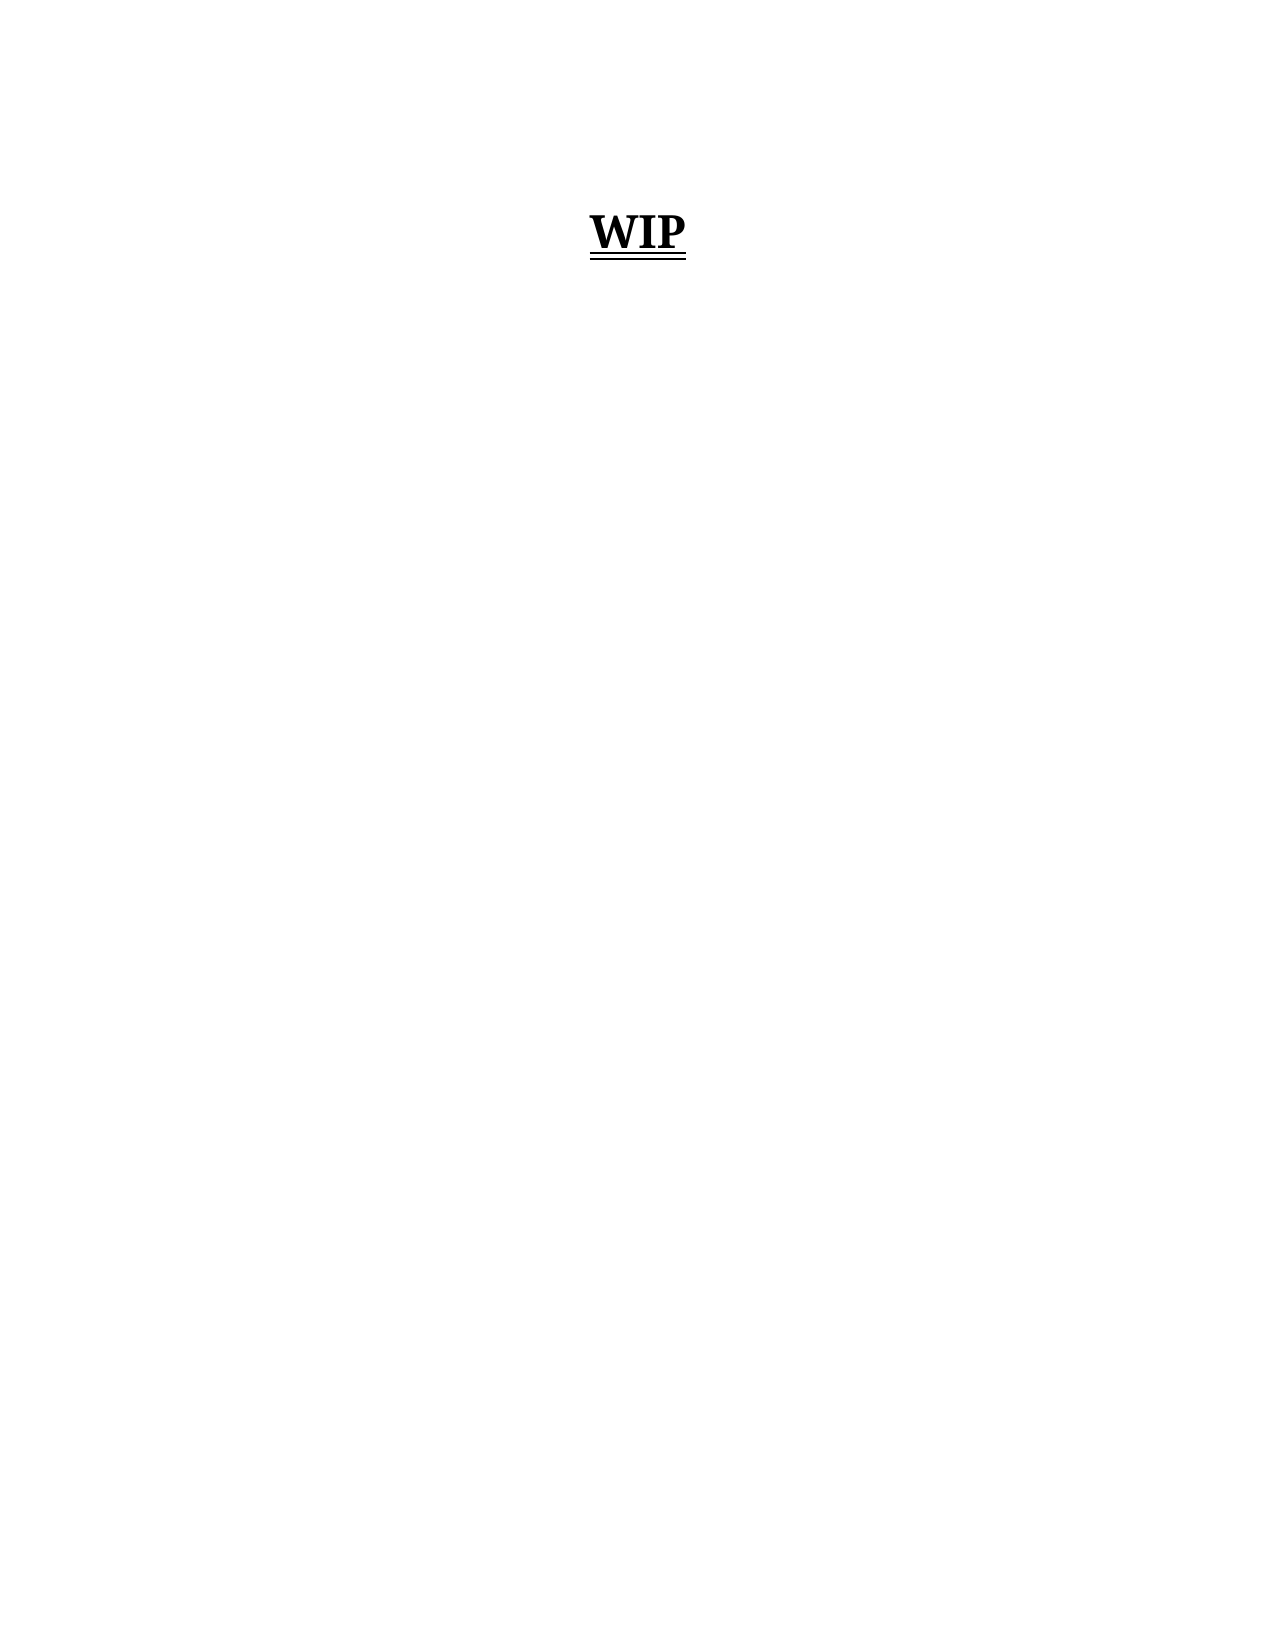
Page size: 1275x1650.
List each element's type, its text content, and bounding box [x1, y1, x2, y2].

subtitle WIP [150, 200, 1125, 262]
